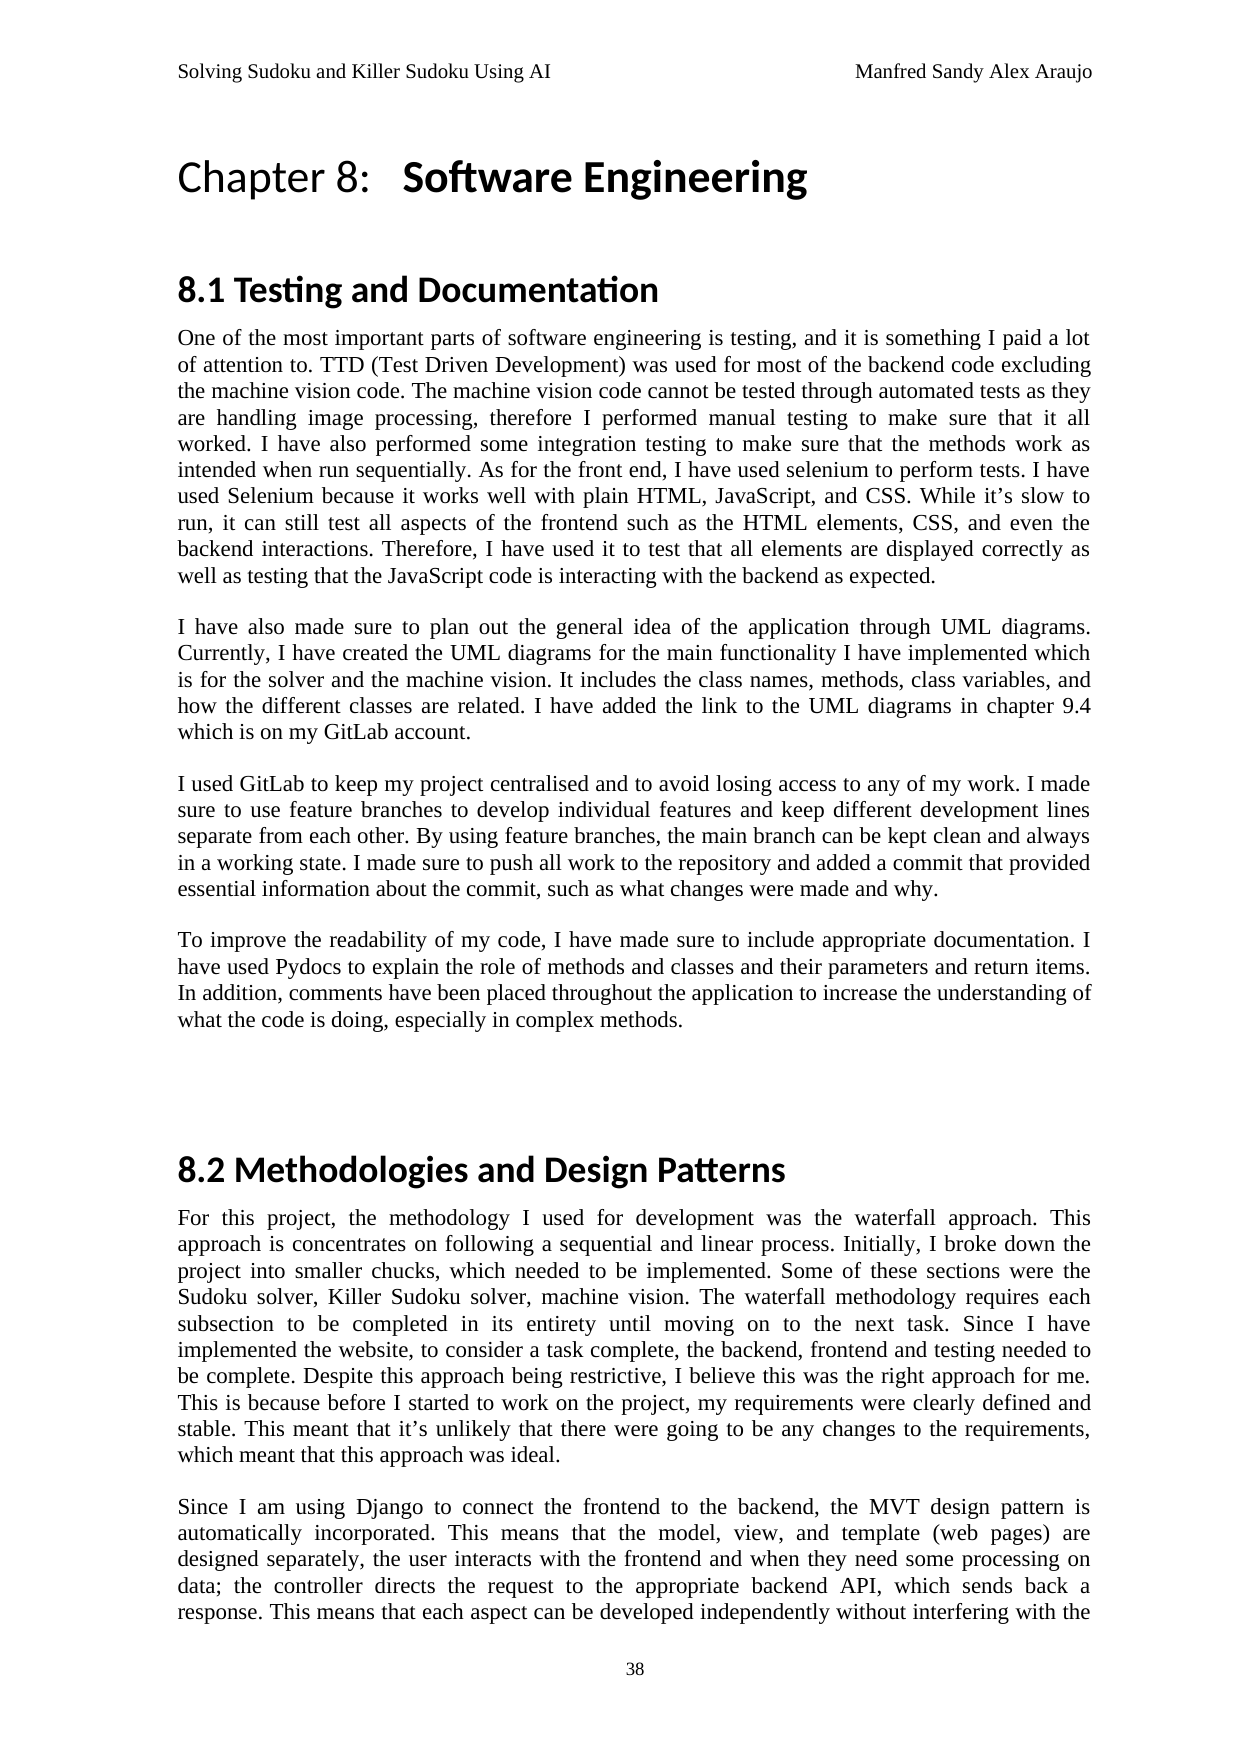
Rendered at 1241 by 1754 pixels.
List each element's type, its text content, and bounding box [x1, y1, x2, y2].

text To improve the readability of my code, I have made sure to include appropriate documentation. I have used Pydocs to explain the role of methods and classes and their parameters and return items. In addition, comments have been placed throughout the application to increase the understanding of what the code is doing, especially in complex methods. [177, 927, 1092, 1032]
subtitle Testing and Documentation [177, 266, 1092, 312]
subtitle Methodologies and Design Patterns [177, 1146, 1092, 1192]
text I used GitLab to keep my project centralised and to avoid losing access to any of my work. I made sure to use feature branches to develop individual features and keep different development lines separate from each other. By using feature branches, the main branch can be kept clean and always in a working state. I made sure to push all work to the repository and added a commit that provided essential information about the commit, such as what changes were made and why. [177, 770, 1092, 902]
text One of the most important parts of software engineering is testing, and it is something I paid a lot of attention to. TTD (Test Driven Development) was used for most of the backend code excluding the machine vision code. The machine vision code cannot be tested through automated tests as they are handling image processing, therefore I performed manual testing to make sure that it all worked. I have also performed some integration testing to make sure that the methods work as intended when run sequentially. As for the front end, I have used selenium to perform tests. I have used Selenium because it works well with plain HTML, JavaScript, and CSS. While it’s slow to run, it can still test all aspects of the frontend such as the HTML elements, CSS, and even the backend interactions. Therefore, I have used it to test that all elements are displayed correctly as well as testing that the JavaScript code is interacting with the backend as expected. [177, 324, 1092, 588]
subtitle Software Engineering [177, 148, 1092, 204]
text For this project, the methodology I used for development was the waterfall approach. This approach is concentrates on following a sequential and linear process. Initially, I broke down the project into smaller chucks, which needed to be implemented. Some of these sections were the Sudoku solver, Killer Sudoku solver, machine vision. The waterfall methodology requires each subsection to be completed in its entirety until moving on to the next task. Since I have implemented the website, to consider a task complete, the backend, frontend and testing needed to be complete. Despite this approach being restrictive, I believe this was the right approach for me. This is because before I started to work on the project, my requirements were clearly defined and stable. This meant that it’s unlikely that there were going to be any changes to the requirements, which meant that this approach was ideal. [177, 1204, 1092, 1468]
text I have also made sure to plan out the general idea of the application through UML diagrams. Currently, I have created the UML diagrams for the main functionality I have implemented which is for the solver and the machine vision. It includes the class names, methods, class variables, and how the different classes are related. I have added the link to the UML diagrams in chapter 9.4 which is on my GitLab account. [177, 613, 1092, 745]
